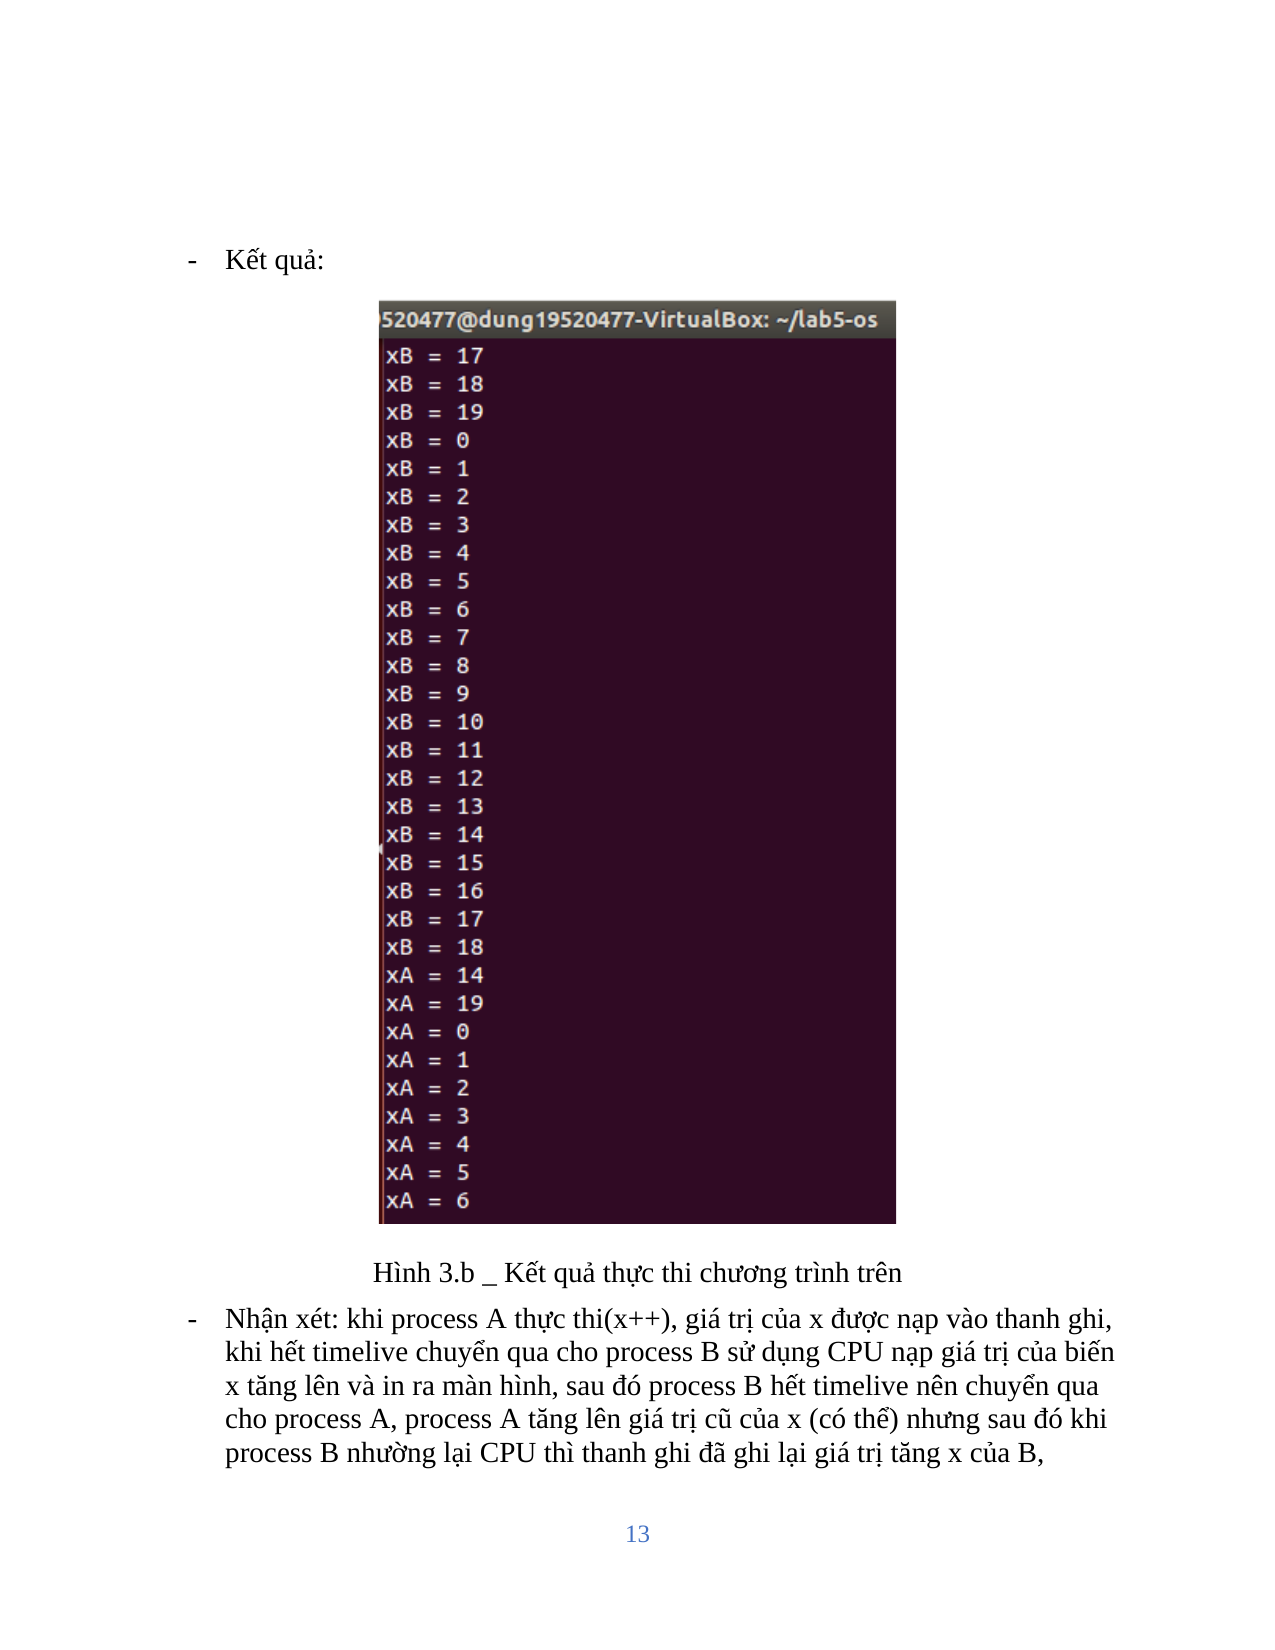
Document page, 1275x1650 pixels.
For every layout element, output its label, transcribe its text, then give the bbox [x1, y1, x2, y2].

picture [378, 298, 897, 1224]
list Hình 3.b _ Kết quả thực thi chương trình trên [150, 1255, 1125, 1288]
text Kết quả: [187, 242, 1125, 276]
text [187, 1301, 1125, 1469]
